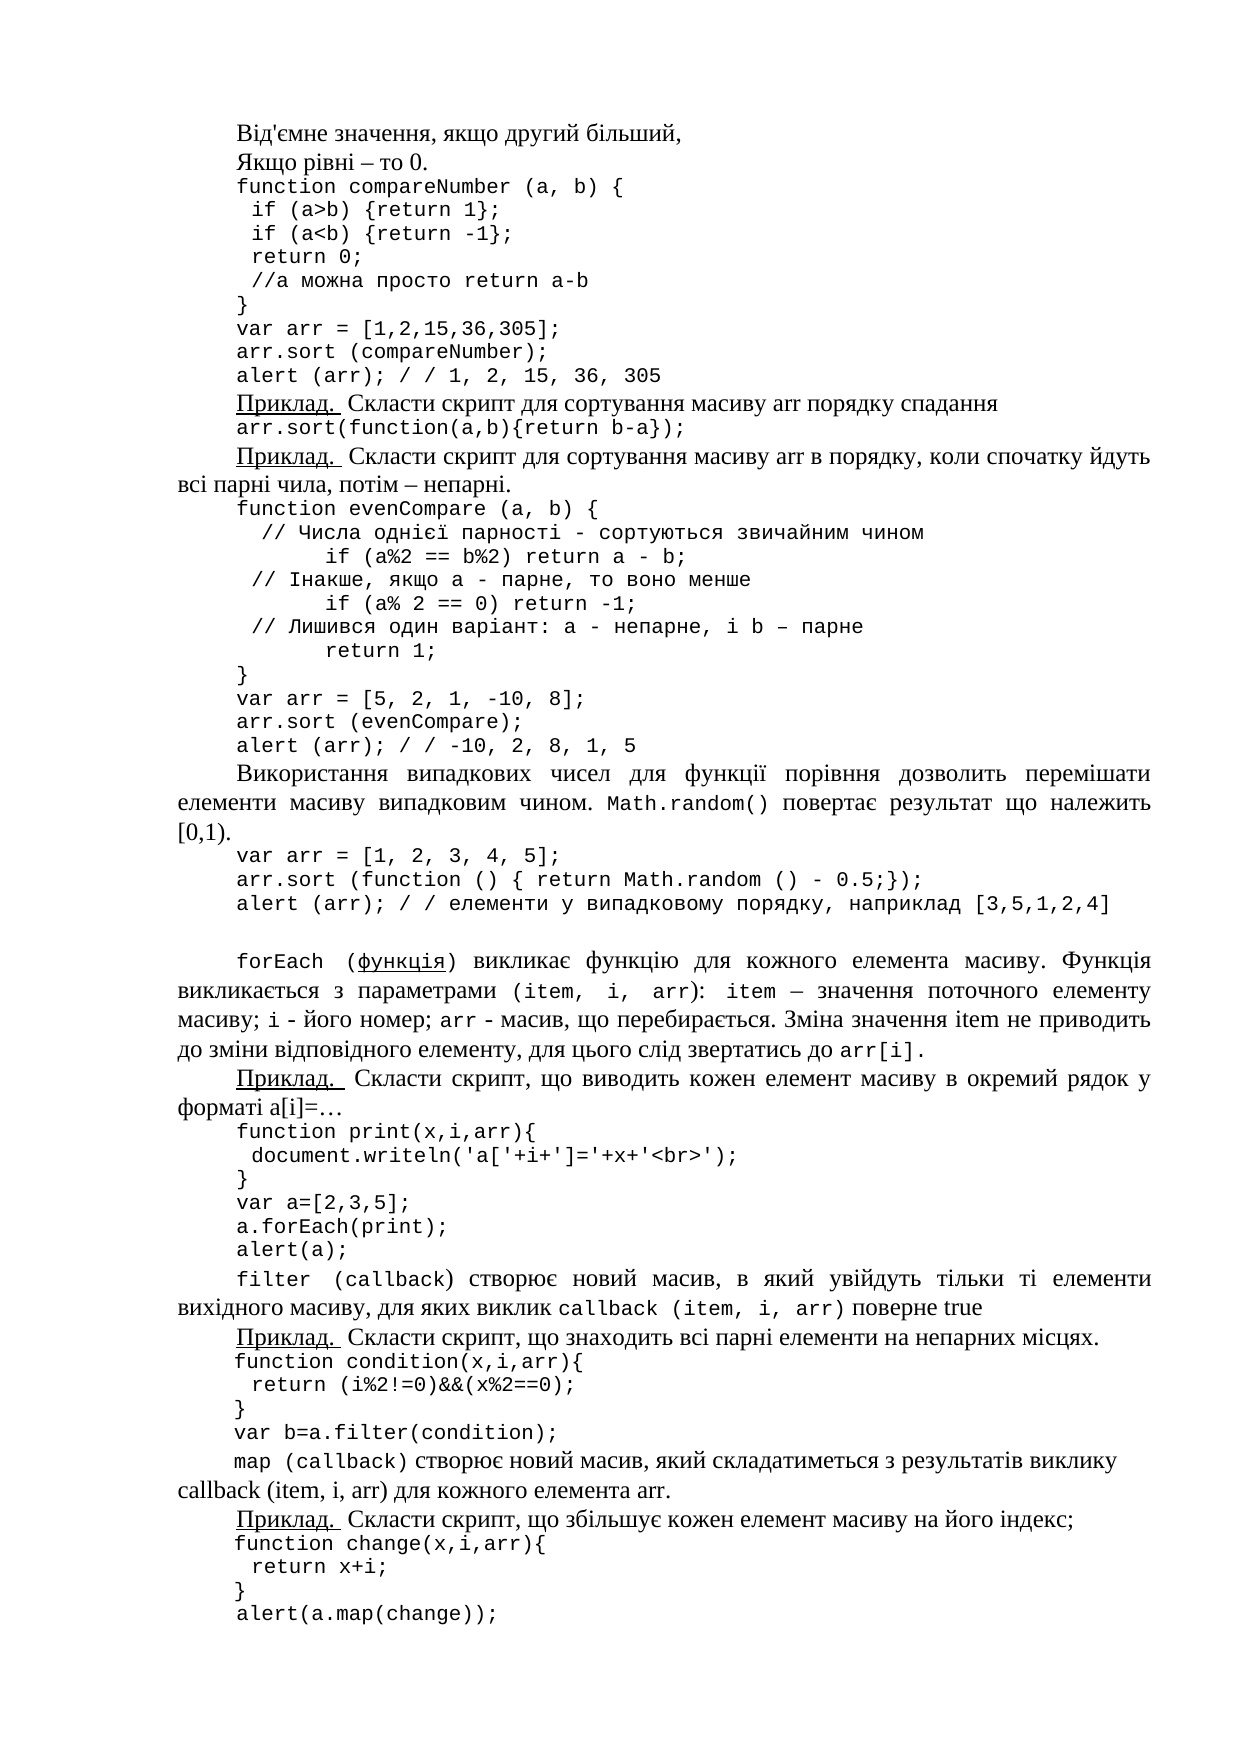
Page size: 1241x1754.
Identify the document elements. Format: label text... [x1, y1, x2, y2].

text if (a% 2 == 0) return -1; [251, 593, 1152, 617]
text Приклад. Скласти скрипт для сортування масиву arr в порядку, коли спочатку йдуть всі парні чила, потім – непарні. [177, 441, 1152, 498]
text } [177, 1168, 1152, 1192]
text document.writeln('a['+i+']='+x+'<br>'); [177, 1145, 1152, 1168]
text function evenCompare (a, b) { [177, 498, 1152, 522]
text function change(x,i,arr){ [233, 1532, 1152, 1556]
text Якщо рівні – то 0. [177, 147, 1152, 176]
text filter (callback) створює новий масив, в який увійдуть тільки ті елементи вихідного масиву, для яких виклик callback (item, i, arr) поверне true [177, 1263, 1152, 1322]
text alert(a); [177, 1239, 1152, 1263]
text function compareNumber (a, b) { [177, 176, 1152, 199]
text arr.sort (function () { return Math.random () - 0.5;}); [177, 869, 1152, 893]
text return 0; [177, 247, 1152, 270]
text var a=[2,3,5]; [177, 1192, 1152, 1216]
text } [177, 664, 1152, 687]
text map (callback) створює новий масив, який складатиметься з результатів виклику callback (item, i, arr) для кожного елемента arr. [177, 1445, 1152, 1504]
text } [233, 1580, 1152, 1603]
text return x+i; [233, 1556, 1152, 1580]
text var b=a.filter(condition); [233, 1422, 1152, 1445]
text Від'ємне значення, якщо другий більший, [177, 118, 1152, 147]
text } [177, 294, 1152, 317]
text alert (arr); / / елементи у випадковому порядку, наприклад [3,5,1,2,4] [177, 893, 1152, 916]
text Використання випадкових чисел для функції порівння дозволить перемішати елементи масиву випадковим чином. Math.random() повертає результат що належить [0,1). [177, 758, 1152, 846]
text return (i%2!=0)&&(x%2==0); [233, 1374, 1152, 1398]
text var arr = [1, 2, 3, 4, 5]; [177, 846, 1152, 869]
text // Інакше, якщо a - парне, то воно менше [177, 569, 1152, 593]
text // Лишився один варіант: a - непарне, і b – парне [177, 617, 1152, 640]
text function condition(x,i,arr){ [233, 1351, 1152, 1374]
text alert (arr); / / 1, 2, 15, 36, 305 [177, 365, 1152, 388]
text if (a%2 == b%2) return a - b; [251, 546, 1152, 569]
text forEach (функція) викликає функцію для кожного елемента масиву. Функція викликається з параметрами (item, i, arr): item – значення поточного елементу масиву; i - його номер; arr - масив, що перебирається. Зміна значення item не приводить до зміни відповідного елементу, для цього слід звертатись до arr[i]. [177, 945, 1152, 1063]
text Приклад. Скласти скрипт, що виводить кожен елемент масиву в окремий рядок у форматі a[i]=… [177, 1063, 1152, 1121]
text var arr = [5, 2, 1, -10, 8]; [177, 687, 1152, 711]
text arr.sort (compareNumber); [177, 341, 1152, 365]
text } [233, 1398, 1152, 1422]
text return 1; [251, 640, 1152, 664]
text if (a>b) {return 1}; [177, 199, 1152, 223]
text arr.sort (evenCompare); [177, 711, 1152, 735]
text Приклад. Скласти скрипт для сортування масиву arr порядку спадання [177, 388, 1152, 417]
text arr.sort(function(a,b){return b-a}); [177, 417, 1152, 441]
text function print(x,i,arr){ [177, 1121, 1152, 1145]
text if (a<b) {return -1}; [177, 223, 1152, 247]
text var arr = [1,2,15,36,305]; [177, 317, 1152, 341]
text // Числа однієї парності - сортуються звичайним чином [177, 522, 1152, 546]
text Приклад. Скласти скрипт, що збільшує кожен елемент масиву на його індекс; [177, 1504, 1152, 1532]
text a.forEach(print); [177, 1216, 1152, 1239]
text alert (arr); / / -10, 2, 8, 1, 5 [177, 735, 1152, 758]
text //а можна просто return a-b [177, 270, 1152, 294]
text Приклад. Скласти скрипт, що знаходить всі парні елементи на непарних місцях. [177, 1322, 1152, 1351]
text alert(a.map(change)); [177, 1603, 1152, 1627]
